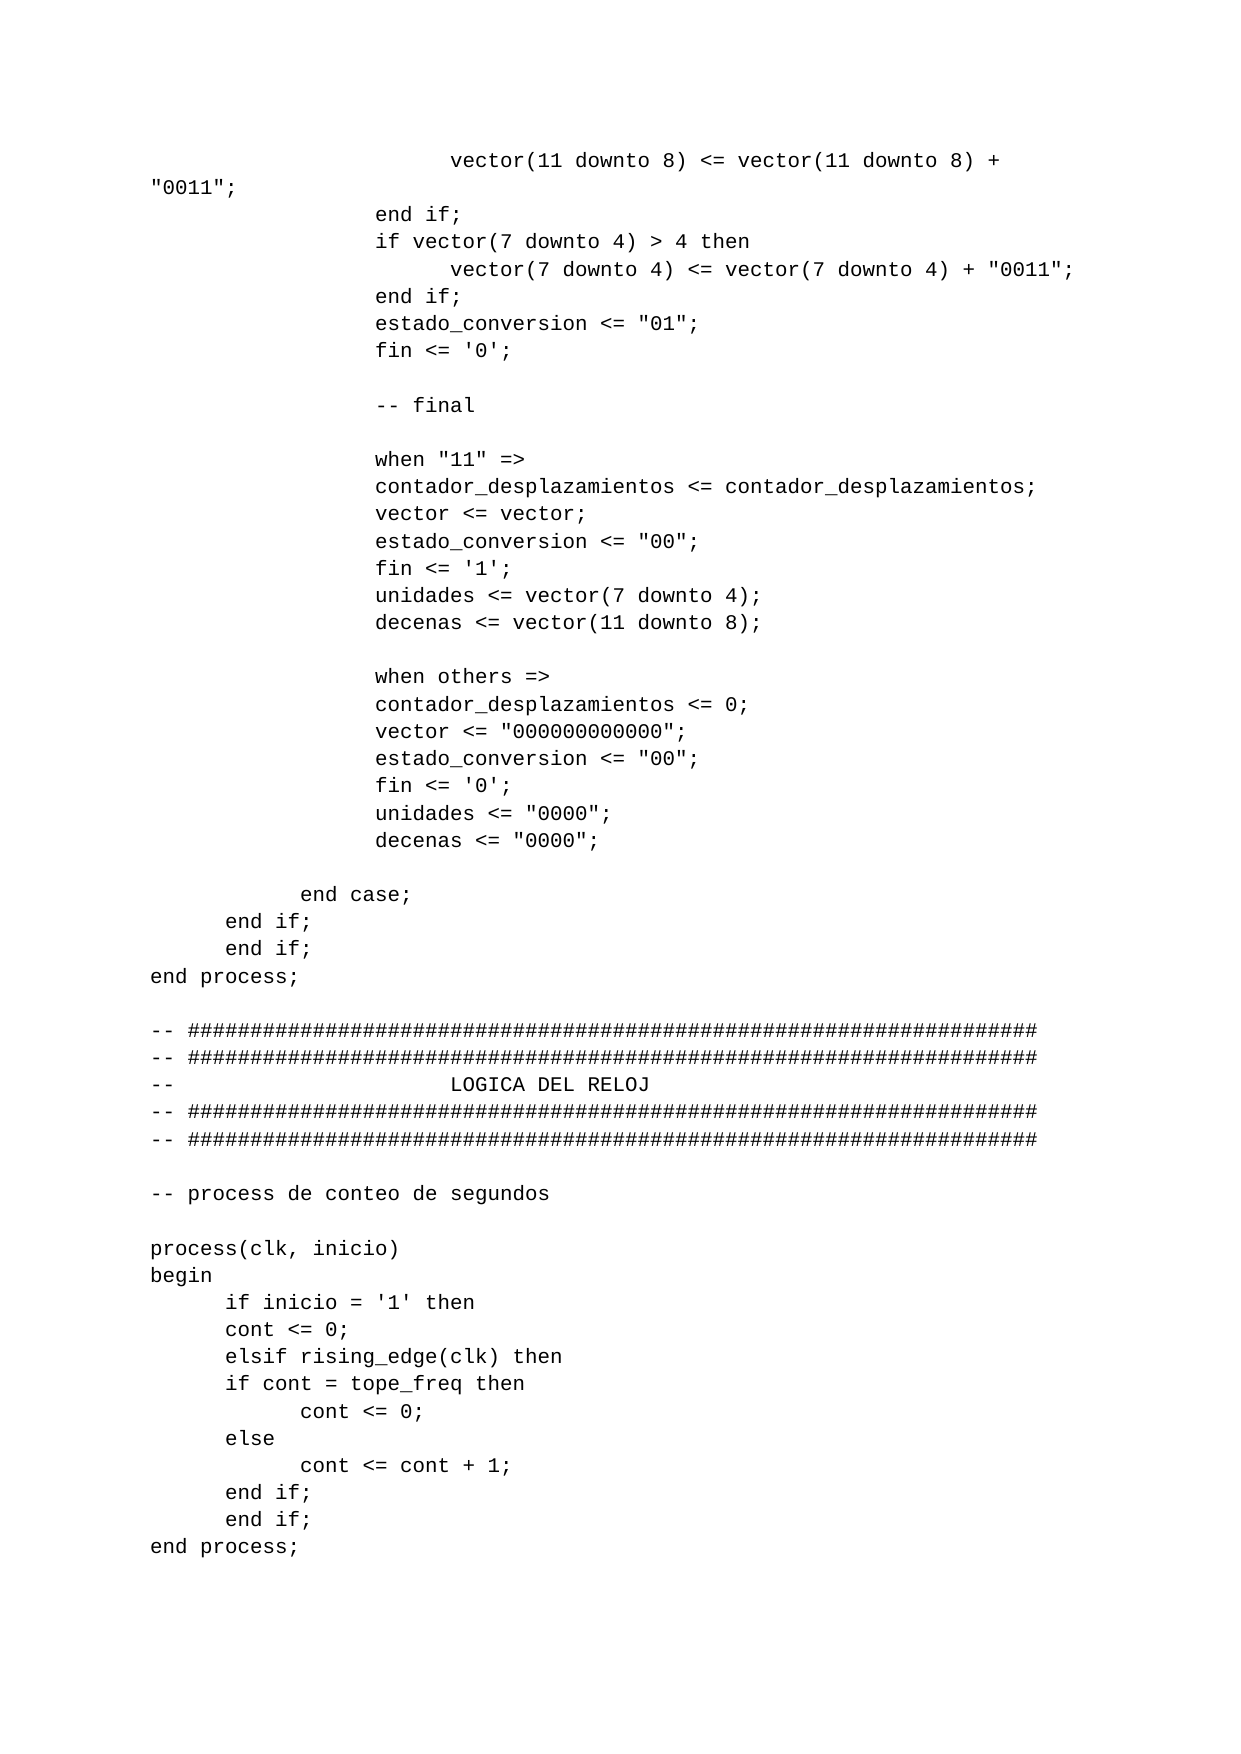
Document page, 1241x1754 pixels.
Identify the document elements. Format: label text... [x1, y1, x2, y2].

text estado_conversion <= "01"; [150, 313, 1090, 337]
text vector(7 downto 4) <= vector(7 downto 4) + "0011"; [150, 259, 1090, 282]
text begin [150, 1265, 1090, 1288]
text process(clk, inicio) [150, 1237, 1090, 1261]
text fin <= '0'; [150, 340, 1090, 364]
text -- #################################################################### [150, 1129, 1090, 1152]
text end if; [150, 204, 1090, 228]
text contador_desplazamientos <= 0; [150, 694, 1090, 717]
text unidades <= "0000"; [150, 802, 1090, 826]
text -- #################################################################### [150, 1102, 1090, 1125]
text elsif rising_edge(clk) then [150, 1346, 1090, 1370]
text end if; [150, 286, 1090, 309]
text when "11" => [150, 449, 1090, 473]
text fin <= '0'; [150, 775, 1090, 799]
text end case; [150, 884, 1090, 908]
text vector(11 downto 8) <= vector(11 downto 8) + "0011"; [150, 150, 1090, 201]
text end if; [150, 938, 1090, 962]
text if inicio = '1' then [150, 1292, 1090, 1316]
text else [150, 1428, 1090, 1451]
text if cont = tope_freq then [150, 1373, 1090, 1397]
text estado_conversion <= "00"; [150, 531, 1090, 554]
text end process; [150, 1537, 1090, 1560]
text cont <= 0; [150, 1319, 1090, 1343]
text contador_desplazamientos <= contador_desplazamientos; [150, 476, 1090, 500]
text end if; [150, 911, 1090, 935]
text -- #################################################################### [150, 1020, 1090, 1044]
text vector <= vector; [150, 503, 1090, 527]
text fin <= '1'; [150, 558, 1090, 581]
text cont <= cont + 1; [150, 1455, 1090, 1479]
text end if; [150, 1509, 1090, 1533]
text unidades <= vector(7 downto 4); [150, 585, 1090, 609]
text decenas <= "0000"; [150, 830, 1090, 853]
text if vector(7 downto 4) > 4 then [150, 232, 1090, 255]
text when others => [150, 667, 1090, 690]
text end if; [150, 1482, 1090, 1506]
text decenas <= vector(11 downto 8); [150, 612, 1090, 636]
text -- #################################################################### [150, 1047, 1090, 1071]
text -- LOGICA DEL RELOJ [150, 1074, 1090, 1098]
text -- process de conteo de segundos [150, 1183, 1090, 1207]
text end process; [150, 966, 1090, 989]
text vector <= "000000000000"; [150, 721, 1090, 744]
text cont <= 0; [150, 1401, 1090, 1424]
text -- final [150, 395, 1090, 418]
text estado_conversion <= "00"; [150, 748, 1090, 772]
